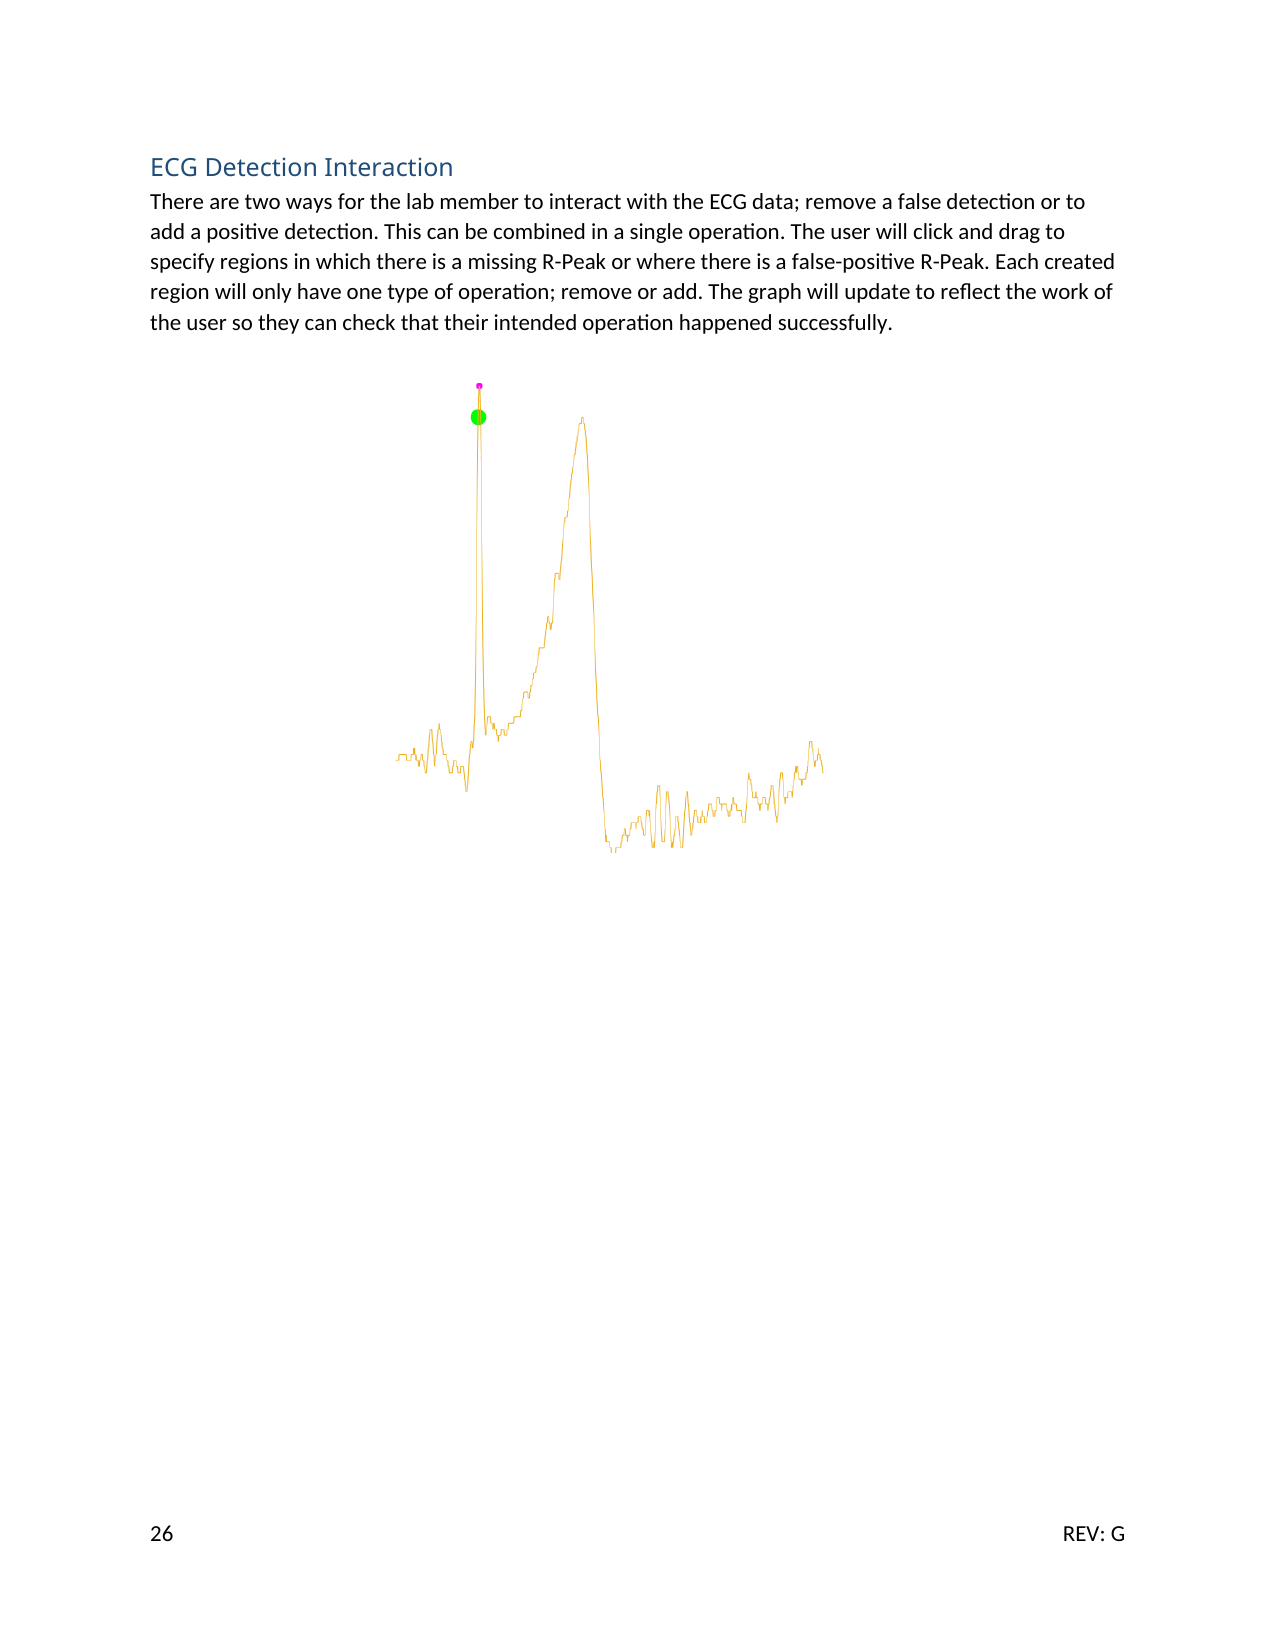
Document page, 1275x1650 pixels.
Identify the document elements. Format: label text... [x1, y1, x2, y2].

picture [395, 358, 824, 853]
text There are two ways for the lab member to interact with the ECG data; remove a false detection or to add a positive detection. This can be combined in a single operation. The user will click and drag to specify regions in which there is a missing R-Peak or where there is a false-positive R-Peak. Each created region will only have one type of operation; remove or add. The graph will update to reflect the work of the user so they can check that their intended operation happened successfully. [150, 187, 1125, 336]
subtitle ECG Detection Interaction [150, 150, 1125, 184]
